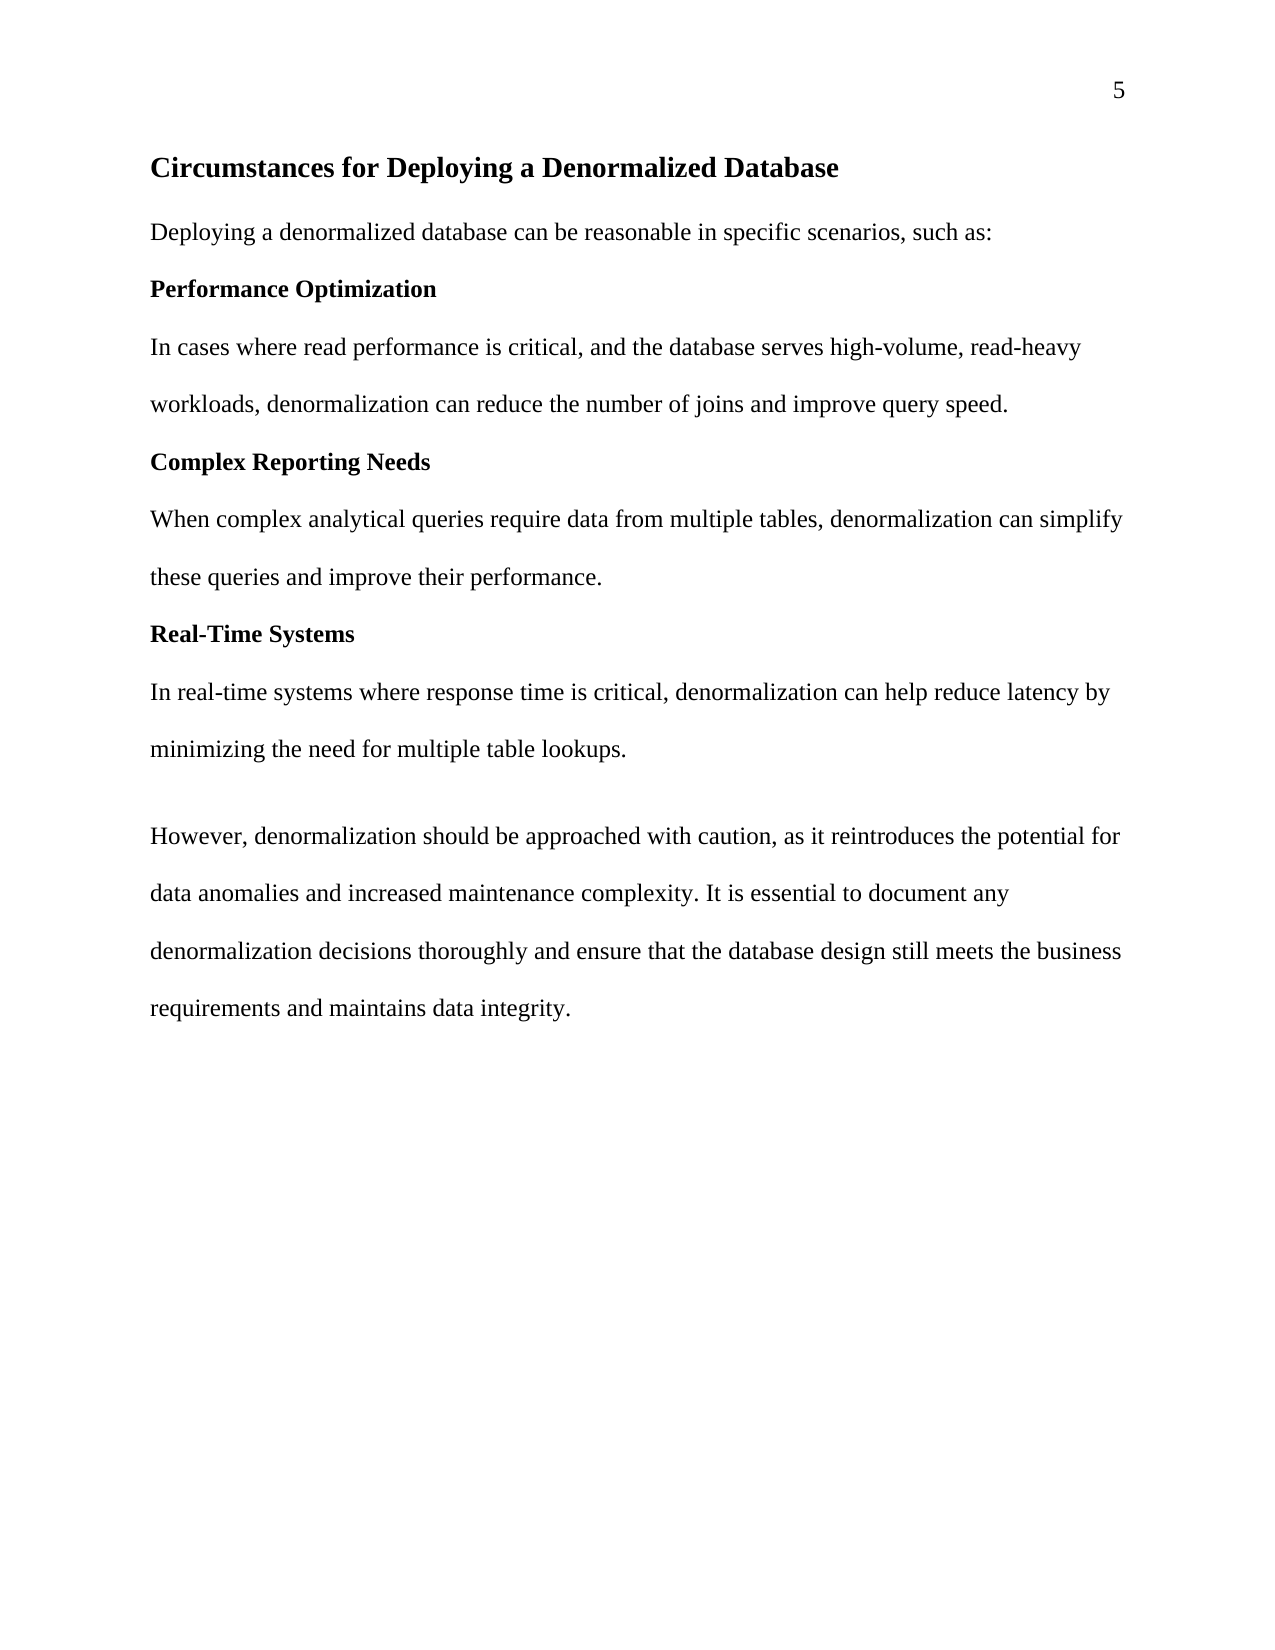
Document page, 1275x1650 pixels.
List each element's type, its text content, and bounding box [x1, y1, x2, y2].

subtitle Real-Time Systems [150, 619, 1125, 648]
text Deploying a denormalized database can be reasonable in specific scenarios, such as: [150, 217, 1125, 246]
subtitle Performance Optimization [150, 274, 1125, 303]
text When complex analytical queries require data from multiple tables, denormalization can simplify these queries and improve their performance. [150, 504, 1125, 591]
subtitle Complex Reporting Needs [150, 447, 1125, 476]
text In real-time systems where response time is critical, denormalization can help reduce latency by minimizing the need for multiple table lookups. [150, 677, 1125, 763]
text However, denormalization should be approached with caution, as it reintroduces the potential for data anomalies and increased maintenance complexity. It is essential to document any denormalization decisions thoroughly and ensure that the database design still meets the business requirements and maintains data integrity. [150, 821, 1125, 1022]
subtitle Circumstances for Deploying a Denormalized Database [150, 150, 1125, 183]
text In cases where read performance is critical, and the database serves high-volume, read-heavy workloads, denormalization can reduce the number of joins and improve query speed. [150, 332, 1125, 418]
